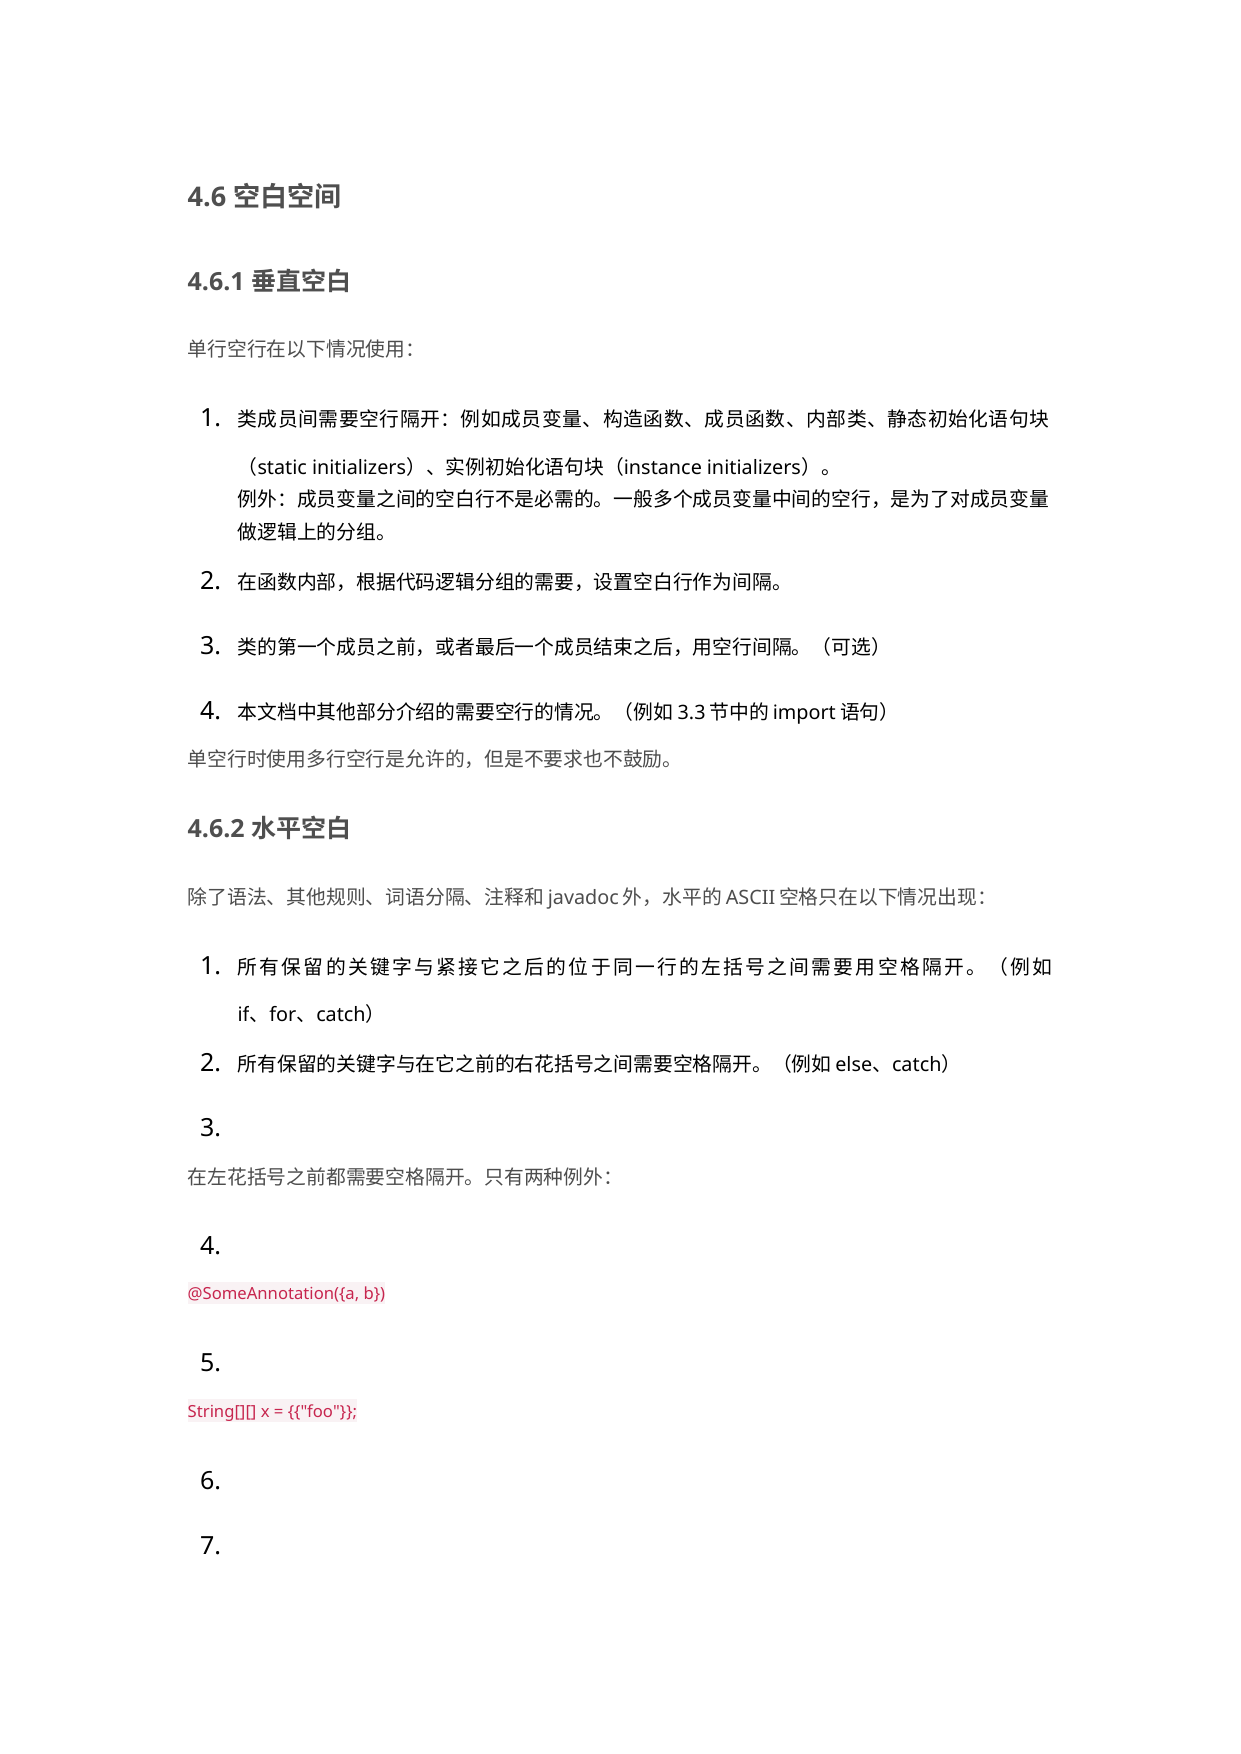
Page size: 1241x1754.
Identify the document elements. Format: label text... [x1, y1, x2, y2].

text 除了语法、其他规则、词语分隔、注释和javadoc外，水平的ASCII空格只在以下情况出现： [187, 879, 1053, 912]
subtitle 4.6.2 水平空白 [187, 794, 1053, 859]
list 本文档中其他部分介绍的需要空行的情况。（例如 3.3节中的import语句） [200, 677, 1053, 742]
text 在左花括号之前都需要空格隔开。只有两种例外： [187, 1159, 1053, 1192]
list 所有保留的关键字与在它之前的右花括号之间需要空格隔开。（例如else、catch） [200, 1029, 1053, 1094]
text 单行空行在以下情况使用： [187, 332, 1053, 364]
list 类成员间需要空行隔开：例如成员变量、构造函数、成员函数、内部类、静态初始化语句块（static initializers）、实例初始化语句块（instance initializers）。 例外：成员变量之间的空白行不是必需的。一般多个成员变量中间的空行，是为了对成员变量做逻辑上的分组。 [200, 384, 1053, 547]
text String[][] x = {{"foo"}}; [187, 1394, 1053, 1427]
text 单空行时使用多行空行是允许的，但是不要求也不鼓励。 [187, 742, 1053, 774]
list 类的第一个成员之前，或者最后一个成员结束之后，用空行间隔。（可选） [200, 612, 1053, 677]
list 在函数内部，根据代码逻辑分组的需要，设置空白行作为间隔。 [200, 547, 1053, 612]
subtitle 4.6.1 垂直空白 [187, 247, 1053, 312]
list 所有保留的关键字与紧接它之后的位于同一行的左括号之间需要用空格隔开。（例如if、for、catch） [200, 932, 1053, 1029]
subtitle 4.6 空白空间 [187, 162, 1053, 227]
text @SomeAnnotation({a, b}) [187, 1277, 1053, 1309]
